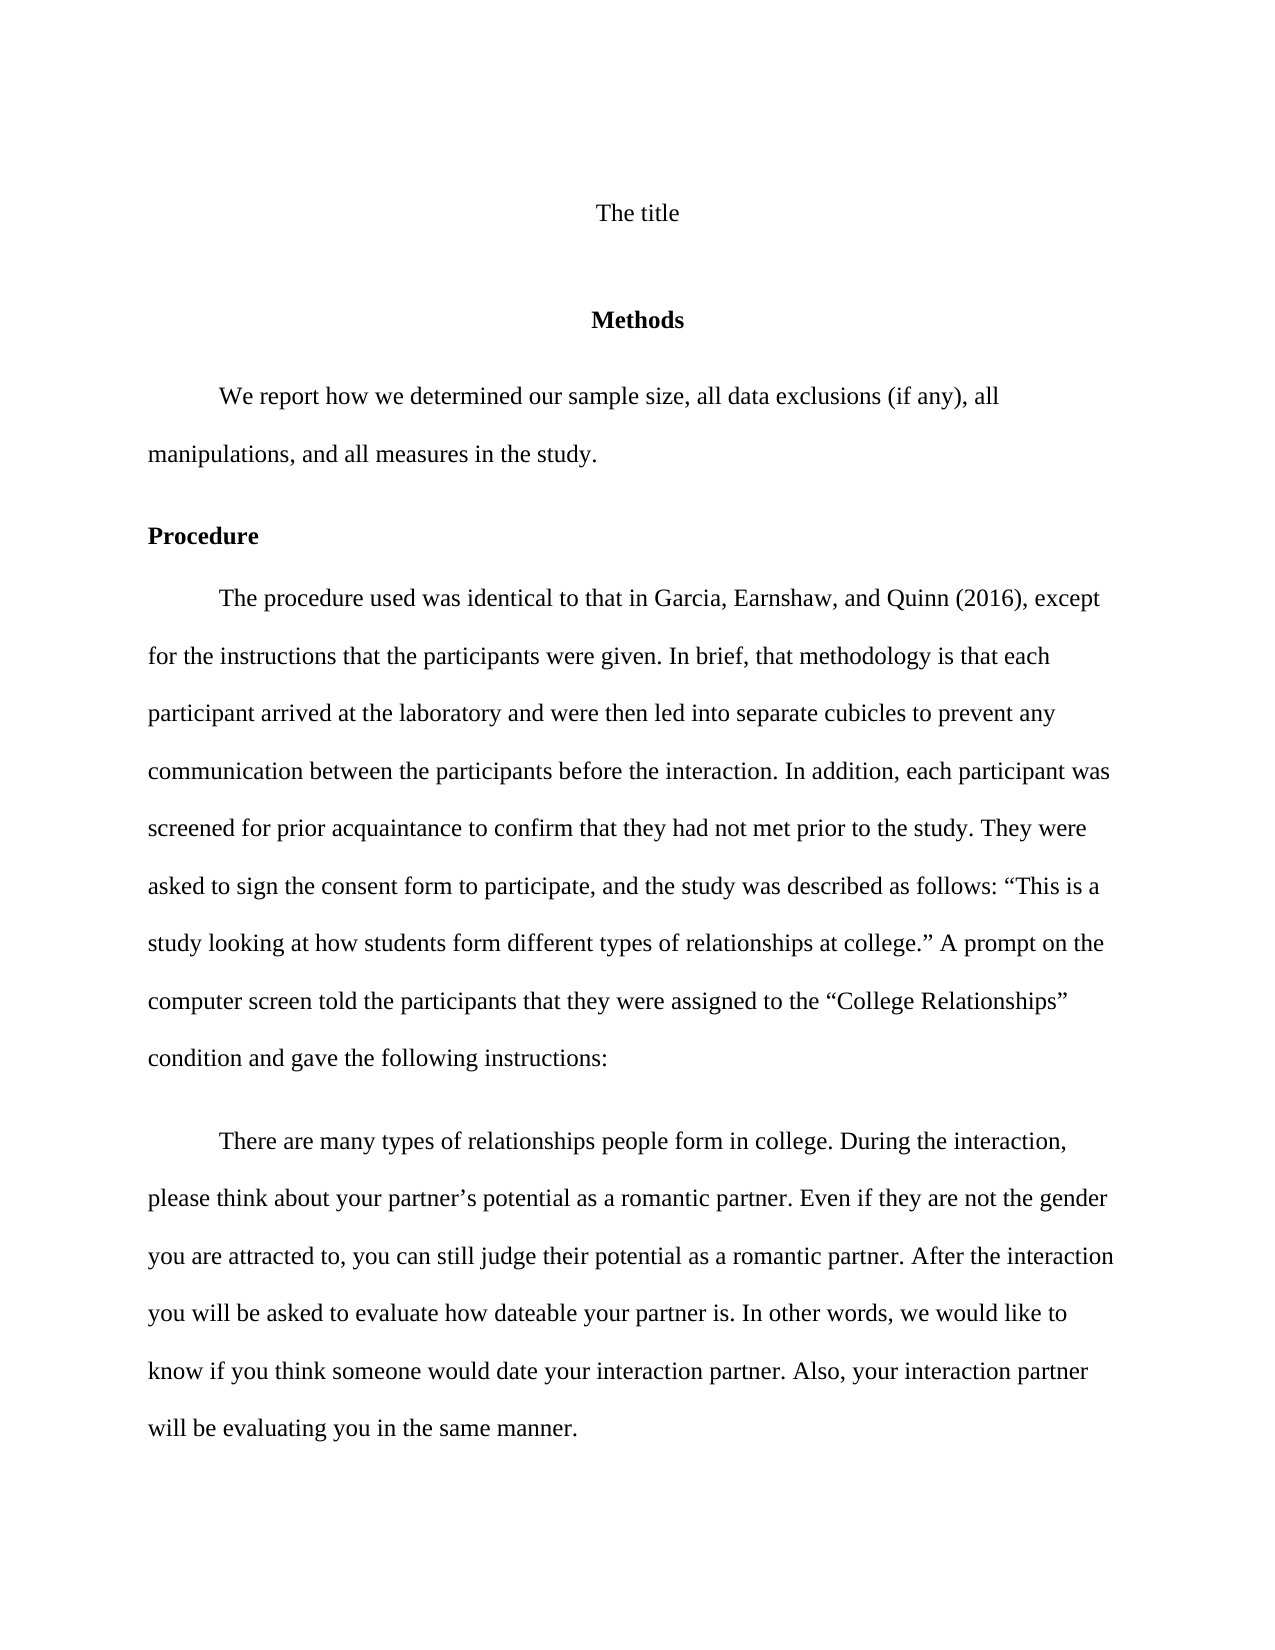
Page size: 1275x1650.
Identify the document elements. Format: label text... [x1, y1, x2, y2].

text We report how we determined our sample size, all data exclusions (if any), all manipulations, and all measures in the study. [148, 381, 1127, 468]
text The procedure used was identical to that in Garcia, Earnshaw, and Quinn (2016), except for the instructions that the participants were given. In brief, that methodology is that each participant arrived at the laboratory and were then led into separate cubicles to prevent any communication between the participants before the interaction. In addition, each participant was screened for prior acquaintance to confirm that they had not met prior to the study. They were asked to sign the consent form to participate, and the study was described as follows: “This is a study looking at how students form different types of relationships at college.” A prompt on the computer screen told the participants that they were assigned to the “College Relationships” condition and gave the following instructions: [148, 583, 1127, 1072]
text There are many types of relationships people form in college. During the interaction, please think about your partner’s potential as a romantic partner. Even if they are not the gender you are attracted to, you can still judge their potential as a romantic partner. After the interaction you will be asked to evaluate how dateable your partner is. In other words, we would like to know if you think someone would date your interaction partner. Also, your interaction partner will be evaluating you in the same manner. [148, 1126, 1127, 1442]
text The title [148, 198, 1127, 226]
subtitle Methods [148, 305, 1127, 334]
subtitle Procedure [148, 521, 1127, 550]
